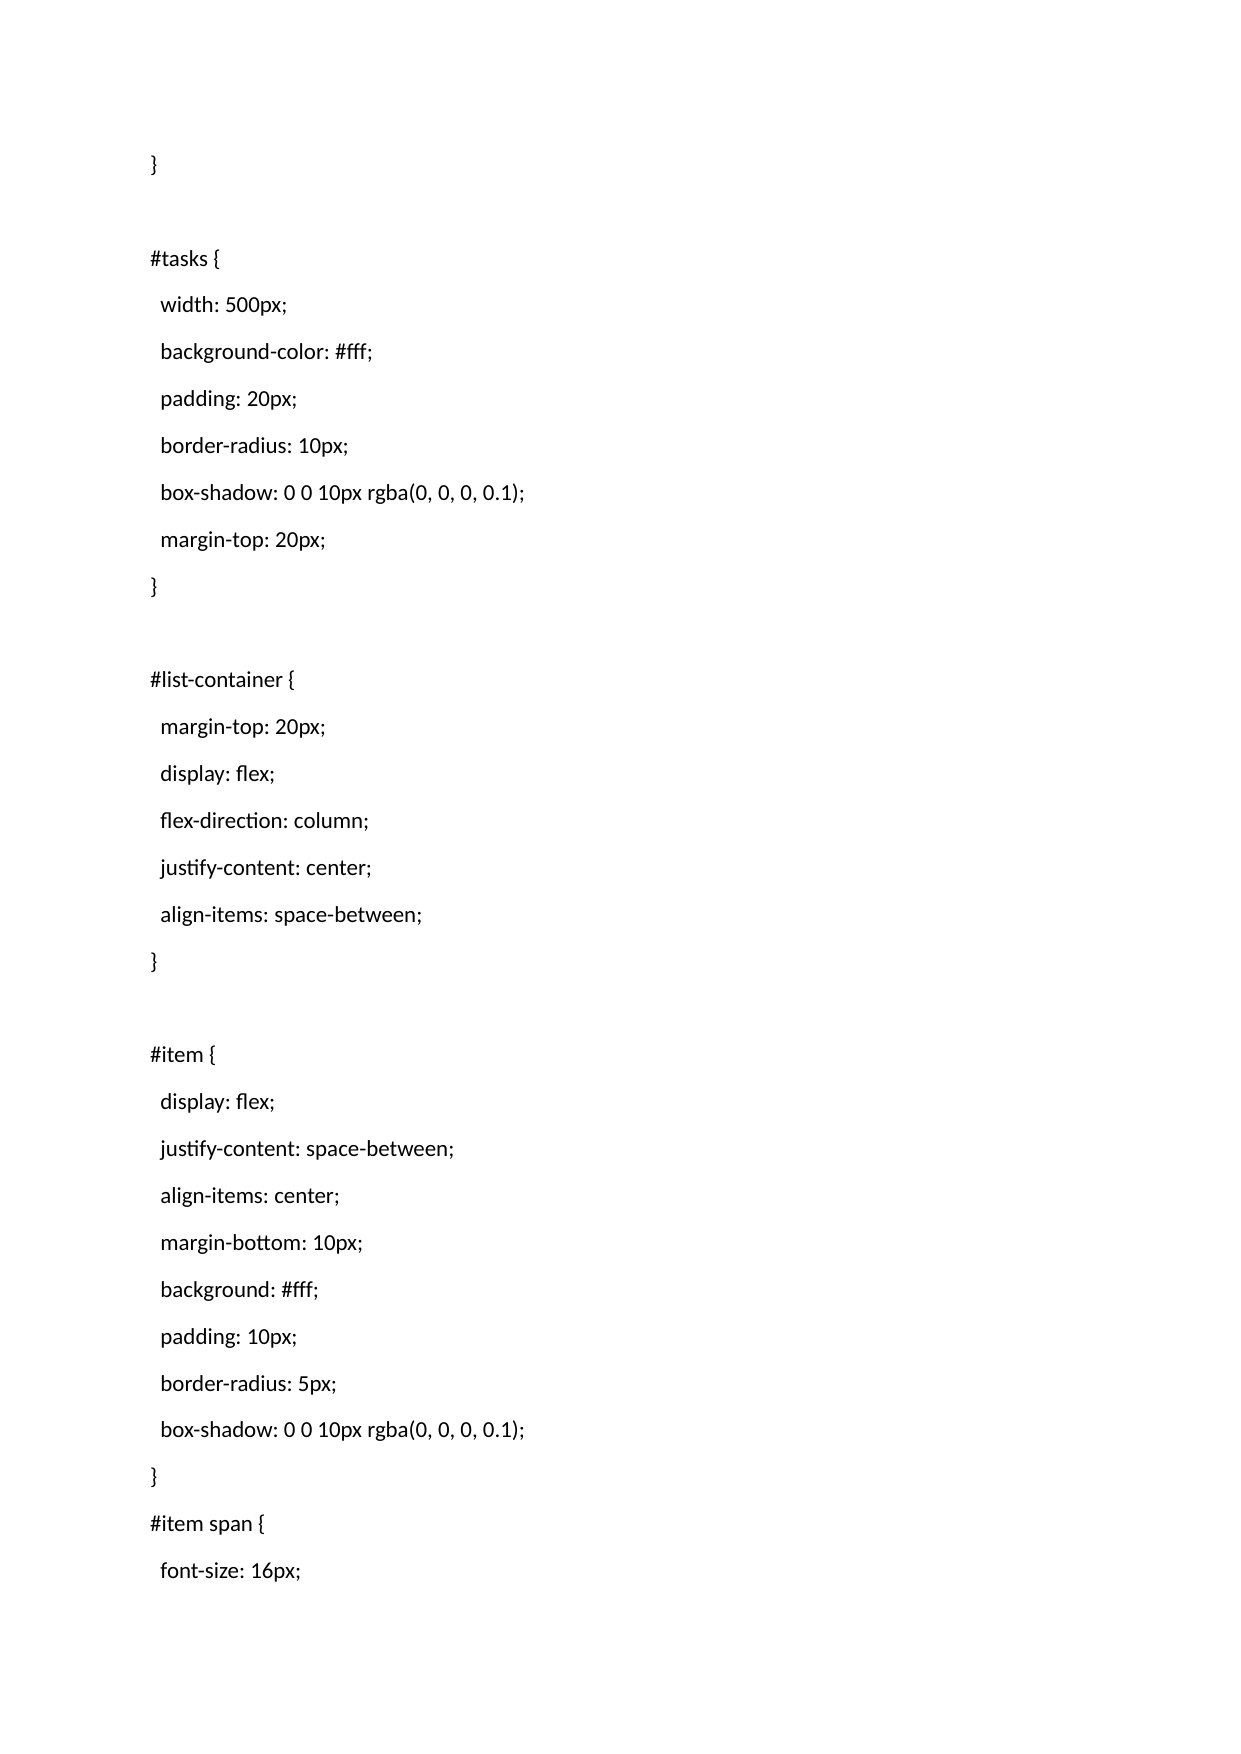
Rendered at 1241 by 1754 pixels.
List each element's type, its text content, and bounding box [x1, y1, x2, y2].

text border-radius: 5px; [150, 1369, 1090, 1397]
text } [150, 572, 1090, 600]
text padding: 20px; [150, 384, 1090, 412]
text margin-bottom: 10px; [150, 1228, 1090, 1256]
text flex-direction: column; [150, 806, 1090, 834]
text #tasks { [150, 244, 1090, 272]
text width: 500px; [150, 291, 1090, 319]
text box-shadow: 0 0 10px rgba(0, 0, 0, 0.1); [150, 478, 1090, 506]
text display: flex; [150, 759, 1090, 787]
text margin-top: 20px; [150, 525, 1090, 553]
text } [150, 1462, 1090, 1491]
text align-items: space-between; [150, 900, 1090, 928]
text #item span { [150, 1509, 1090, 1537]
text #list-container { [150, 666, 1090, 694]
text align-items: center; [150, 1181, 1090, 1209]
text justify-content: center; [150, 853, 1090, 881]
text margin-top: 20px; [150, 712, 1090, 741]
text background-color: #fff; [150, 337, 1090, 366]
text padding: 10px; [150, 1322, 1090, 1350]
text } [150, 150, 1090, 178]
text justify-content: space-between; [150, 1134, 1090, 1162]
text display: flex; [150, 1087, 1090, 1116]
text background: #fff; [150, 1275, 1090, 1303]
text } [150, 947, 1090, 975]
text box-shadow: 0 0 10px rgba(0, 0, 0, 0.1); [150, 1416, 1090, 1444]
text #item { [150, 1041, 1090, 1069]
text font-size: 16px; [150, 1556, 1090, 1584]
text border-radius: 10px; [150, 431, 1090, 459]
